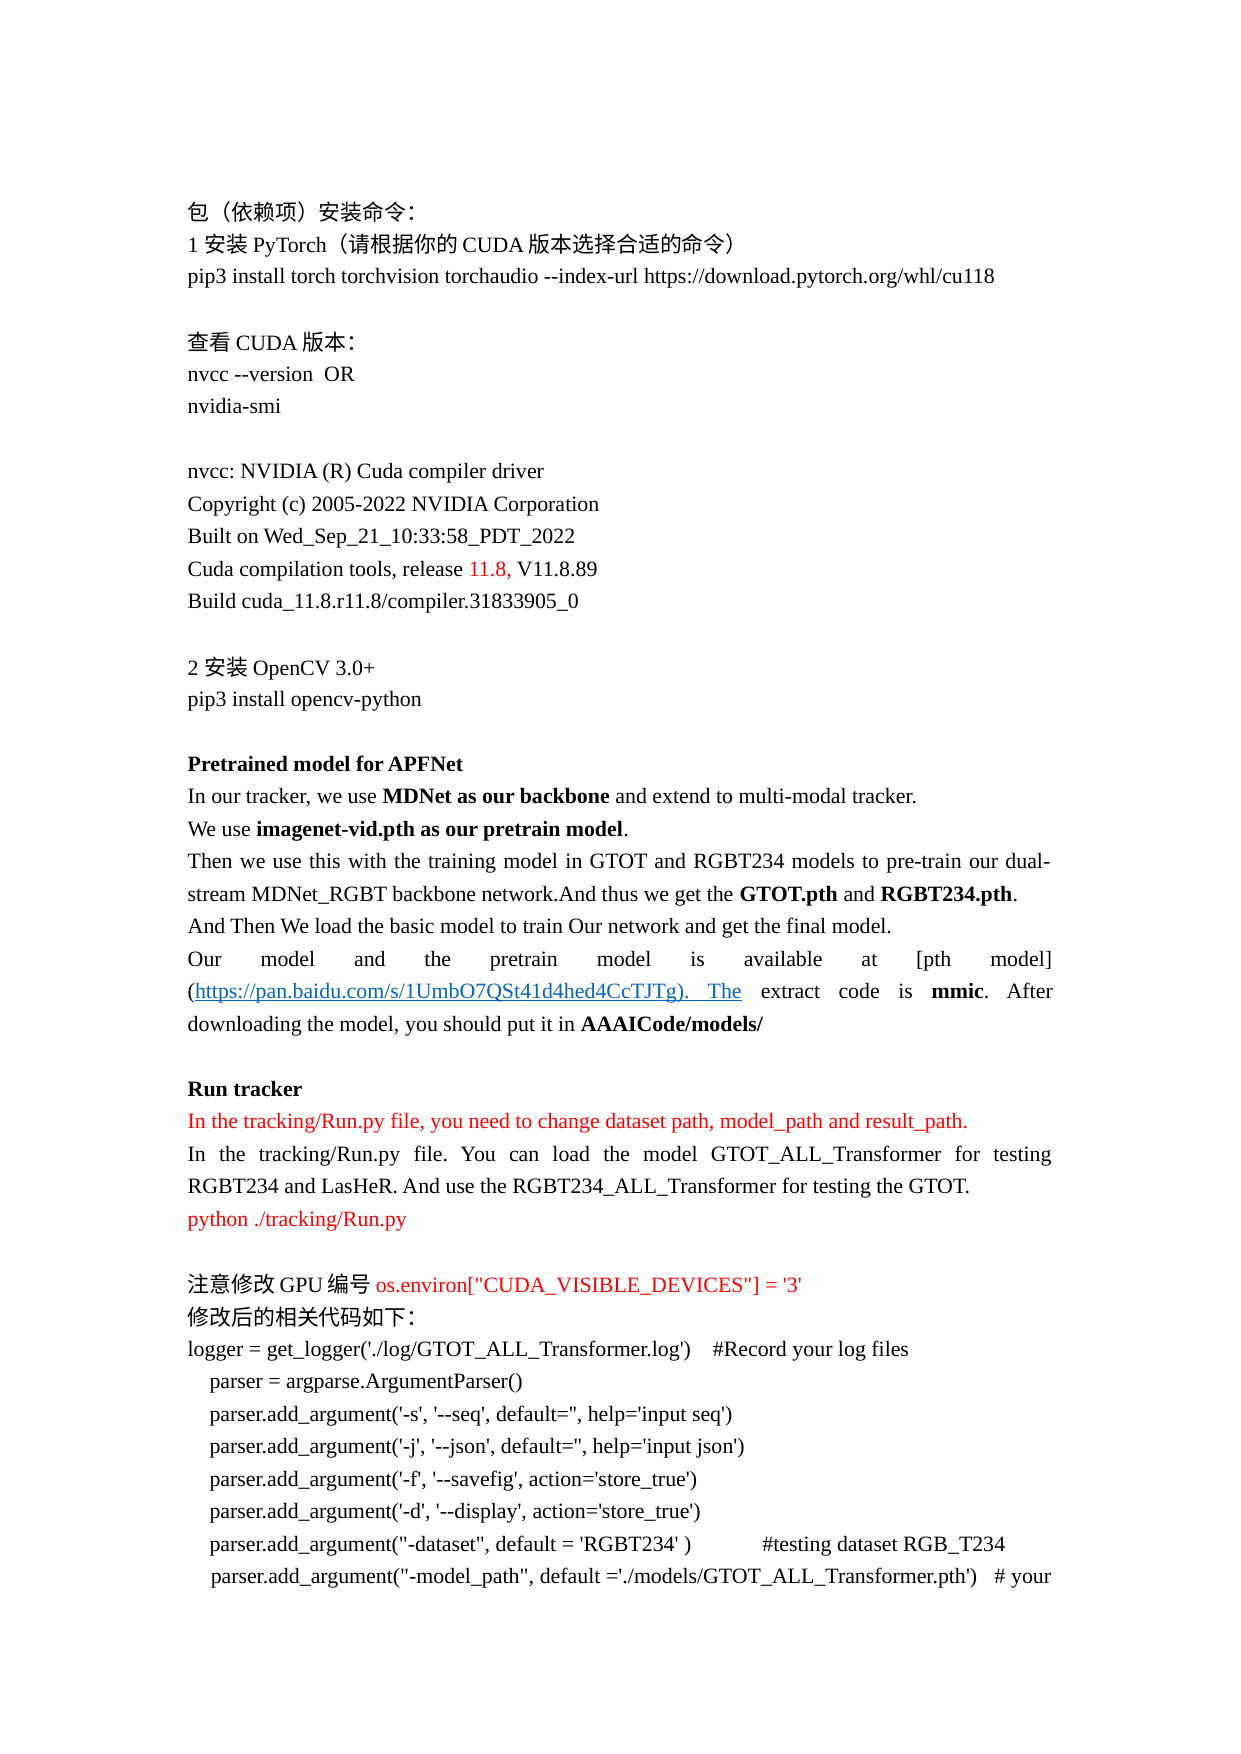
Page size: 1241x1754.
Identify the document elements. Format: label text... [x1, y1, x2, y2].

text Cuda compilation tools, release 11.8, V11.8.89 [187, 552, 1053, 584]
text parser.add_argument("-dataset", default = 'RGBT234' ) #testing dataset RGB_T234 [187, 1527, 1053, 1559]
text 包（依赖项）安装命令： [187, 194, 1053, 227]
text nvidia-smi [187, 389, 1053, 422]
text Pretrained model for APFNet [187, 747, 1053, 779]
text 修改后的相关代码如下： [187, 1299, 1053, 1332]
text And Then We load the basic model to train Our network and get the final model. [187, 909, 1053, 942]
text Then we use this with the training model in GTOT and RGBT234 models to pre-train our dual-stream MDNet_RGBT backbone network.And thus we get the GTOT.pth and RGBT234.pth. [187, 844, 1053, 909]
text 查看CUDA版本： [187, 324, 1053, 357]
text 2 安装 OpenCV 3.0+ [187, 649, 1053, 682]
text parser = argparse.ArgumentParser() [187, 1364, 1053, 1397]
text logger = get_logger('./log/GTOT_ALL_Transformer.log') #Record your log files [187, 1332, 1053, 1364]
text parser.add_argument('-f', '--savefig', action='store_true') [187, 1462, 1053, 1494]
text python ./tracking/Run.py [187, 1202, 1053, 1234]
text 注意修改GPU编号os.environ["CUDA_VISIBLE_DEVICES"] = '3' [187, 1267, 1053, 1299]
text In the tracking/Run.py file. You can load the model GTOT_ALL_Transformer for testing RGBT234 and LasHeR. And use the RGBT234_ALL_Transformer for testing the GTOT. [187, 1137, 1053, 1202]
text Built on Wed_Sep_21_10:33:58_PDT_2022 [187, 519, 1053, 552]
text Our model and the pretrain model is available at [pth model] (https://pan.baidu.com/s/1UmbO7QSt41d4hed4CcTJTg). The extract code is mmic. After downloading the model, you should put it in AAAICode/models/ [187, 942, 1053, 1039]
text In our tracker, we use MDNet as our backbone and extend to multi-modal tracker. [187, 779, 1053, 812]
text In the tracking/Run.py file, you need to change dataset path, model_path and result_path. [187, 1104, 1053, 1137]
text 1 安装 PyTorch（请根据你的CUDA版本选择合适的命令） [187, 227, 1053, 259]
text nvcc --version OR [187, 357, 1053, 389]
text Run tracker [187, 1072, 1053, 1104]
text nvcc: NVIDIA (R) Cuda compiler driver [187, 454, 1053, 487]
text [187, 1559, 1053, 1592]
text parser.add_argument('-s', '--seq', default='', help='input seq') [187, 1397, 1053, 1429]
text We use imagenet-vid.pth as our pretrain model. [187, 812, 1053, 844]
text pip3 install opencv-python [187, 682, 1053, 714]
text parser.add_argument('-d', '--display', action='store_true') [187, 1494, 1053, 1527]
text parser.add_argument('-j', '--json', default='', help='input json') [187, 1429, 1053, 1462]
text Copyright (c) 2005-2022 NVIDIA Corporation [187, 487, 1053, 519]
text pip3 install torch torchvision torchaudio --index-url https://download.pytorch.org/whl/cu118 [187, 259, 1053, 292]
text Build cuda_11.8.r11.8/compiler.31833905_0 [187, 584, 1053, 617]
